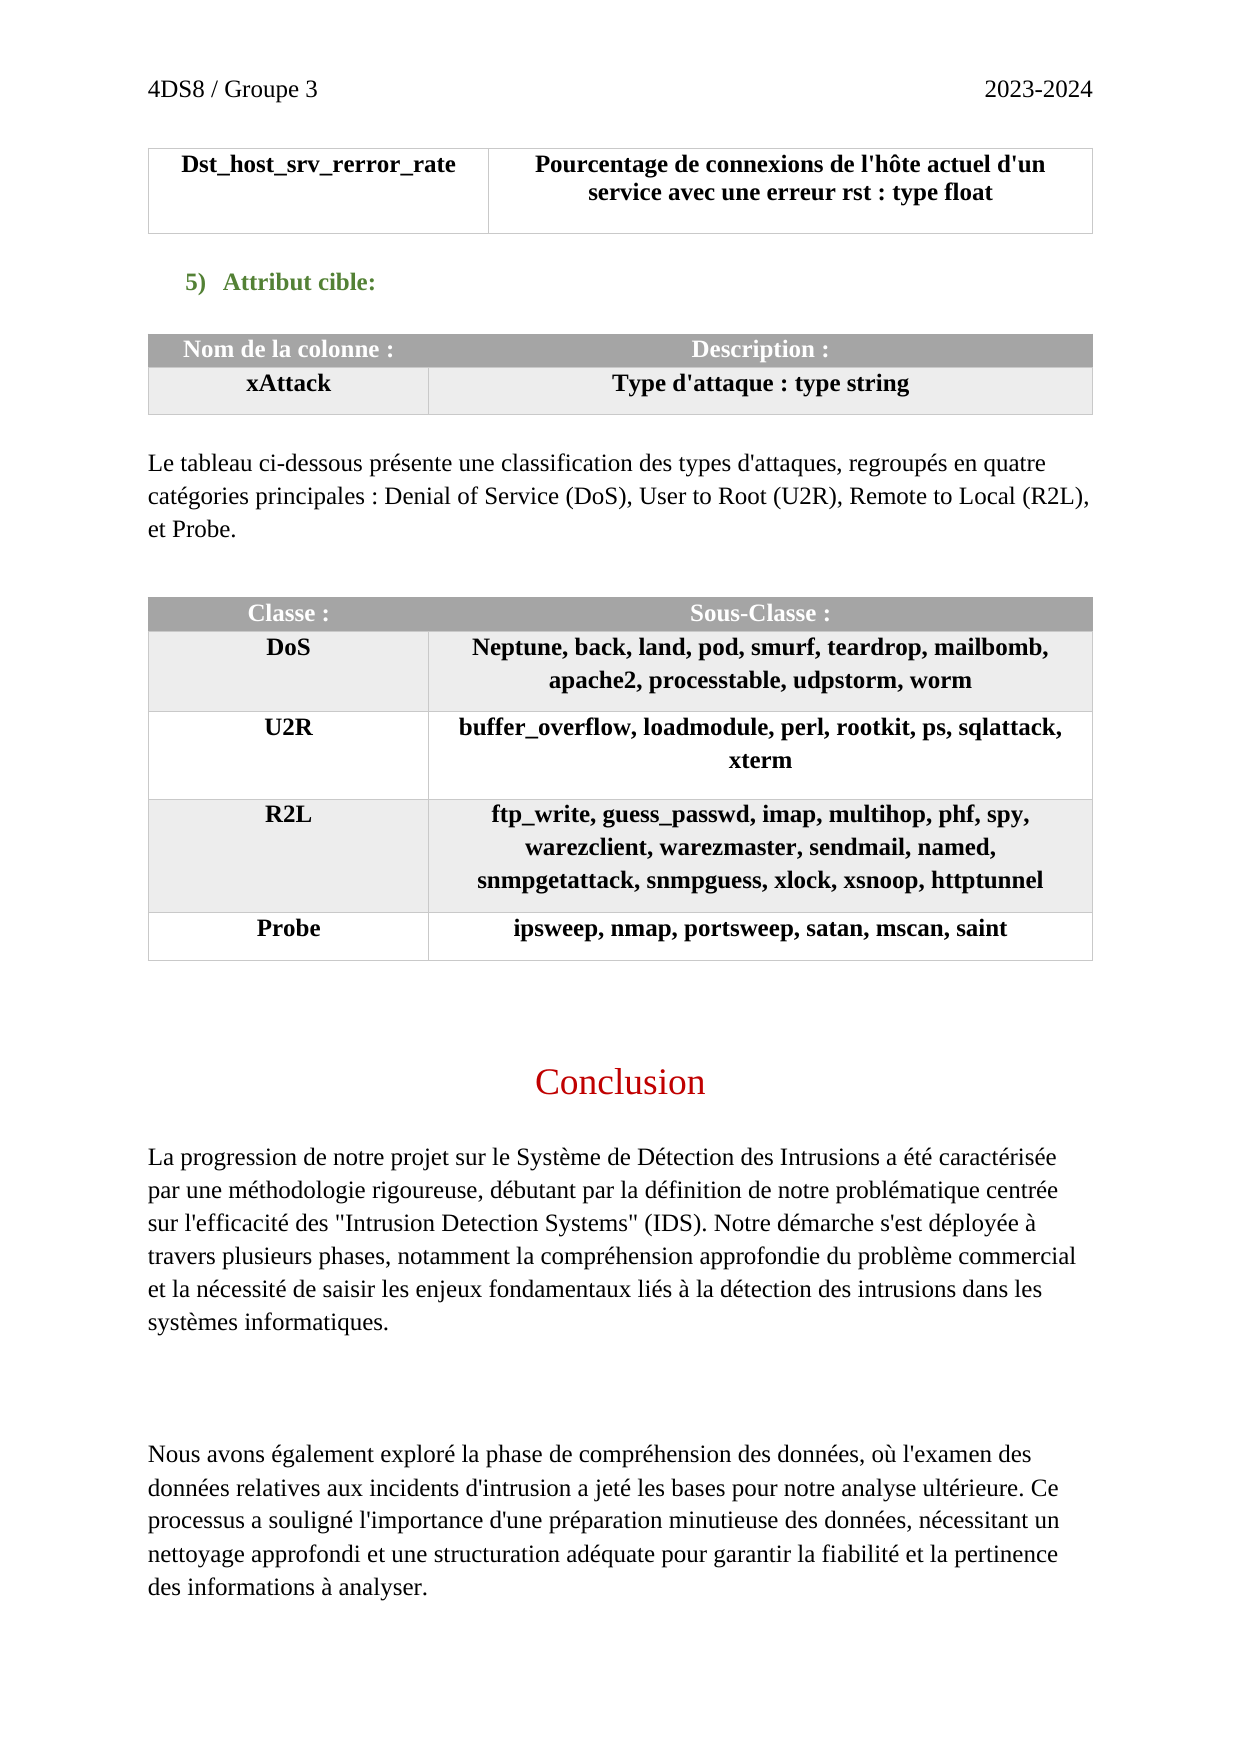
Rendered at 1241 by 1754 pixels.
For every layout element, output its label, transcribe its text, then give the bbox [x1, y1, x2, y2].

table_header Sous-Classe : [429, 598, 1092, 631]
table_header Classe : [149, 598, 428, 631]
table_cell Pourcentage de connexions de l'hôte actuel d'un service avec une erreur rst : type float [489, 149, 1092, 233]
table_cell R2L [149, 800, 428, 912]
table_cell U2R [149, 712, 428, 798]
table_cell DoS [149, 632, 428, 711]
text La progression de notre projet sur le Système de Détection des Intrusions a été caractérisée par une méthodologie rigoureuse, débutant par la définition de notre problématique centrée sur l'efficacité des "Intrusion Detection Systems" (IDS). Notre démarche s'est déployée à travers plusieurs phases, notamment la compréhension approfondie du problème commercial et la nécessité de saisir les enjeux fondamentaux liés à la détection des intrusions dans les systèmes informatiques. [148, 1142, 1093, 1336]
table_cell ftp_write, guess_passwd, imap, multihop, phf, spy, warezclient, warezmaster, sendmail, named, snmpgetattack, snmpguess, xlock, xsnoop, httptunnel [429, 800, 1092, 912]
table_cell Dst_host_srv_rerror_rate [149, 149, 488, 233]
table_cell buffer_overflow, loadmodule, perl, rootkit, ps, sqlattack, xterm [429, 712, 1092, 798]
table_cell xAttack [149, 368, 428, 414]
text Nous avons également exploré la phase de compréhension des données, où l'examen des données relatives aux incidents d'intrusion a jeté les bases pour notre analyse ultérieure. Ce processus a souligné l'importance d'une préparation minutieuse des données, nécessitant un nettoyage approfondi et une structuration adéquate pour garantir la fiabilité et la pertinence des informations à analyser. [148, 1439, 1093, 1600]
table_cell ipsweep, nmap, portsweep, satan, mscan, saint [429, 913, 1092, 959]
text Le tableau ci-dessous présente une classification des types d'attaques, regroupés en quatre catégories principales : Denial of Service (DoS), User to Root (U2R), Remote to Local (R2L), et Probe. [148, 448, 1093, 543]
table_cell Neptune, back, land, pod, smurf, teardrop, mailbomb, apache2, processtable, udpstorm, worm [429, 632, 1092, 711]
table_cell Type d'attaque : type string [429, 368, 1092, 414]
list Attribut cible: [185, 267, 1093, 296]
table_cell Probe [149, 913, 428, 959]
table_header Nom de la colonne : [149, 335, 428, 367]
text Conclusion [148, 1060, 1093, 1103]
table_header Description : [429, 335, 1092, 367]
